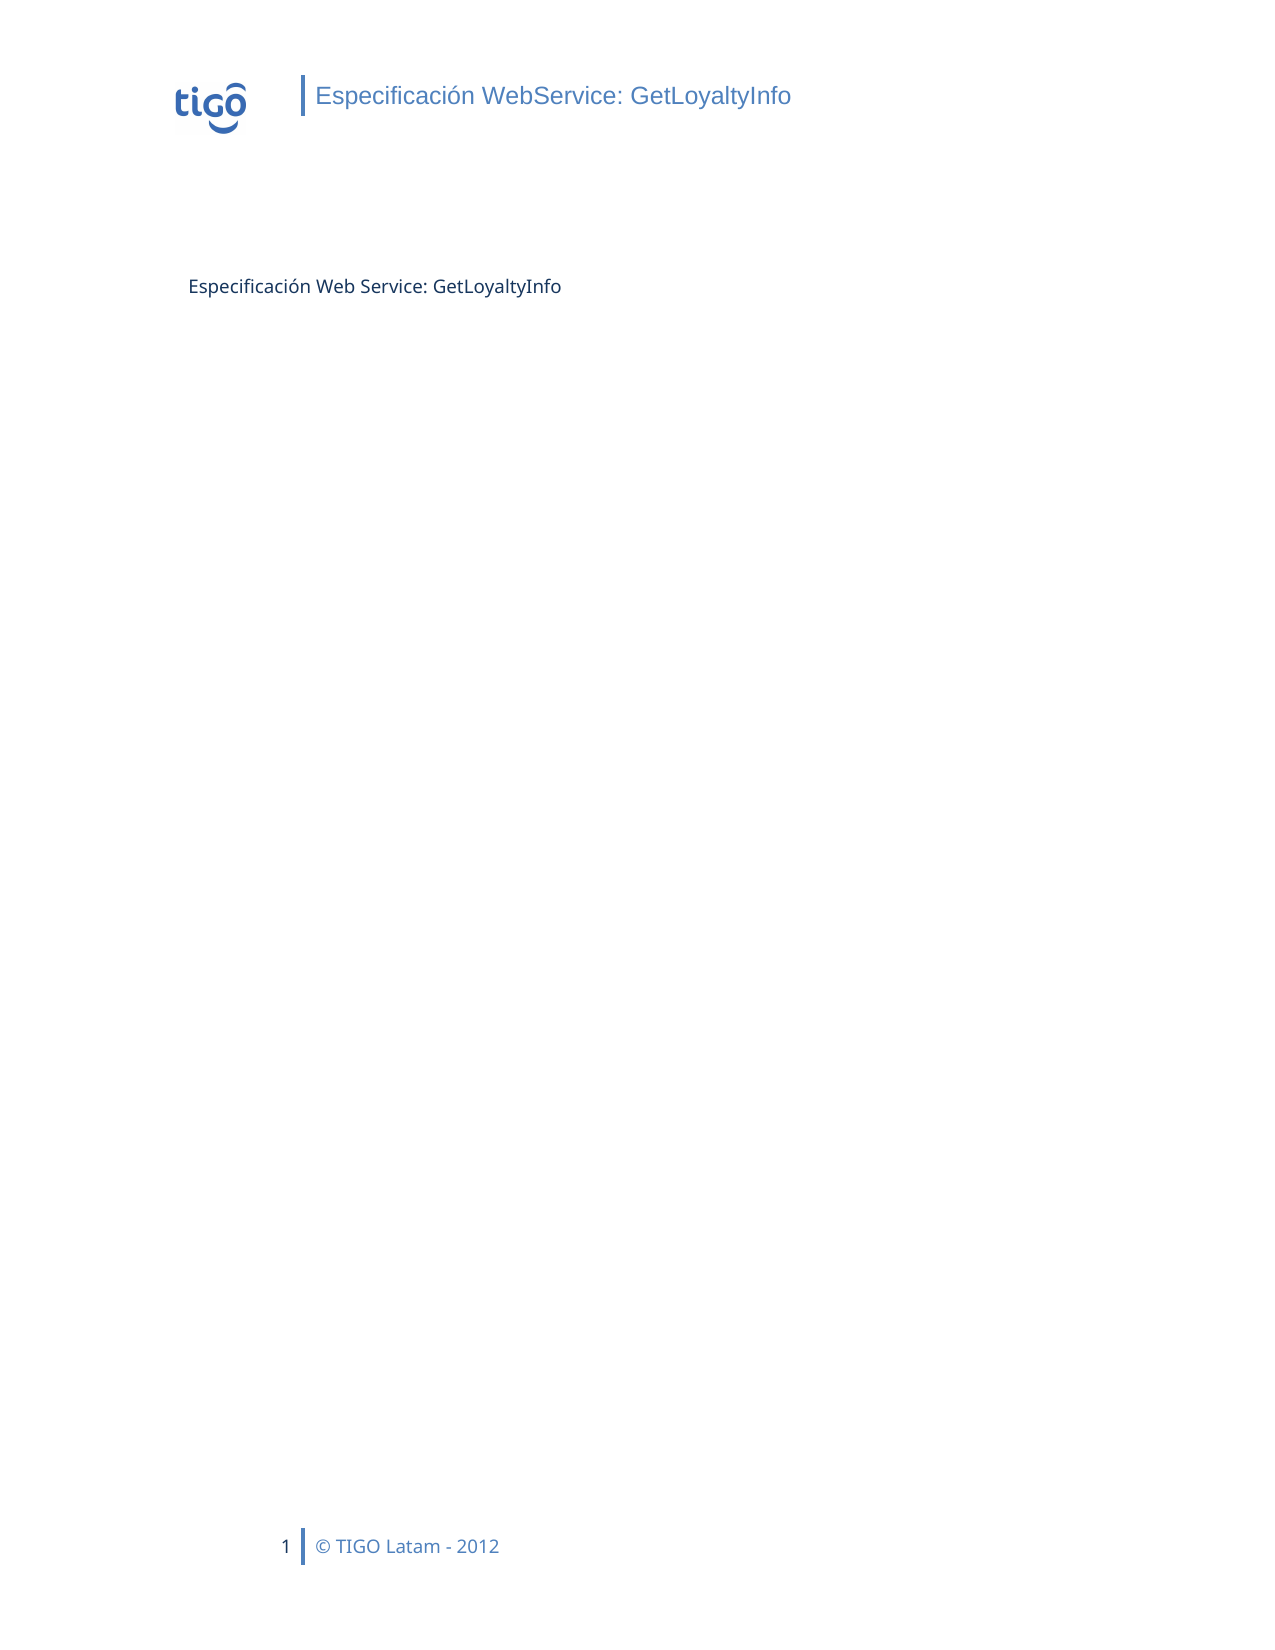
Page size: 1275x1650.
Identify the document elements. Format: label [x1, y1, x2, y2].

picture [175, 82, 247, 135]
